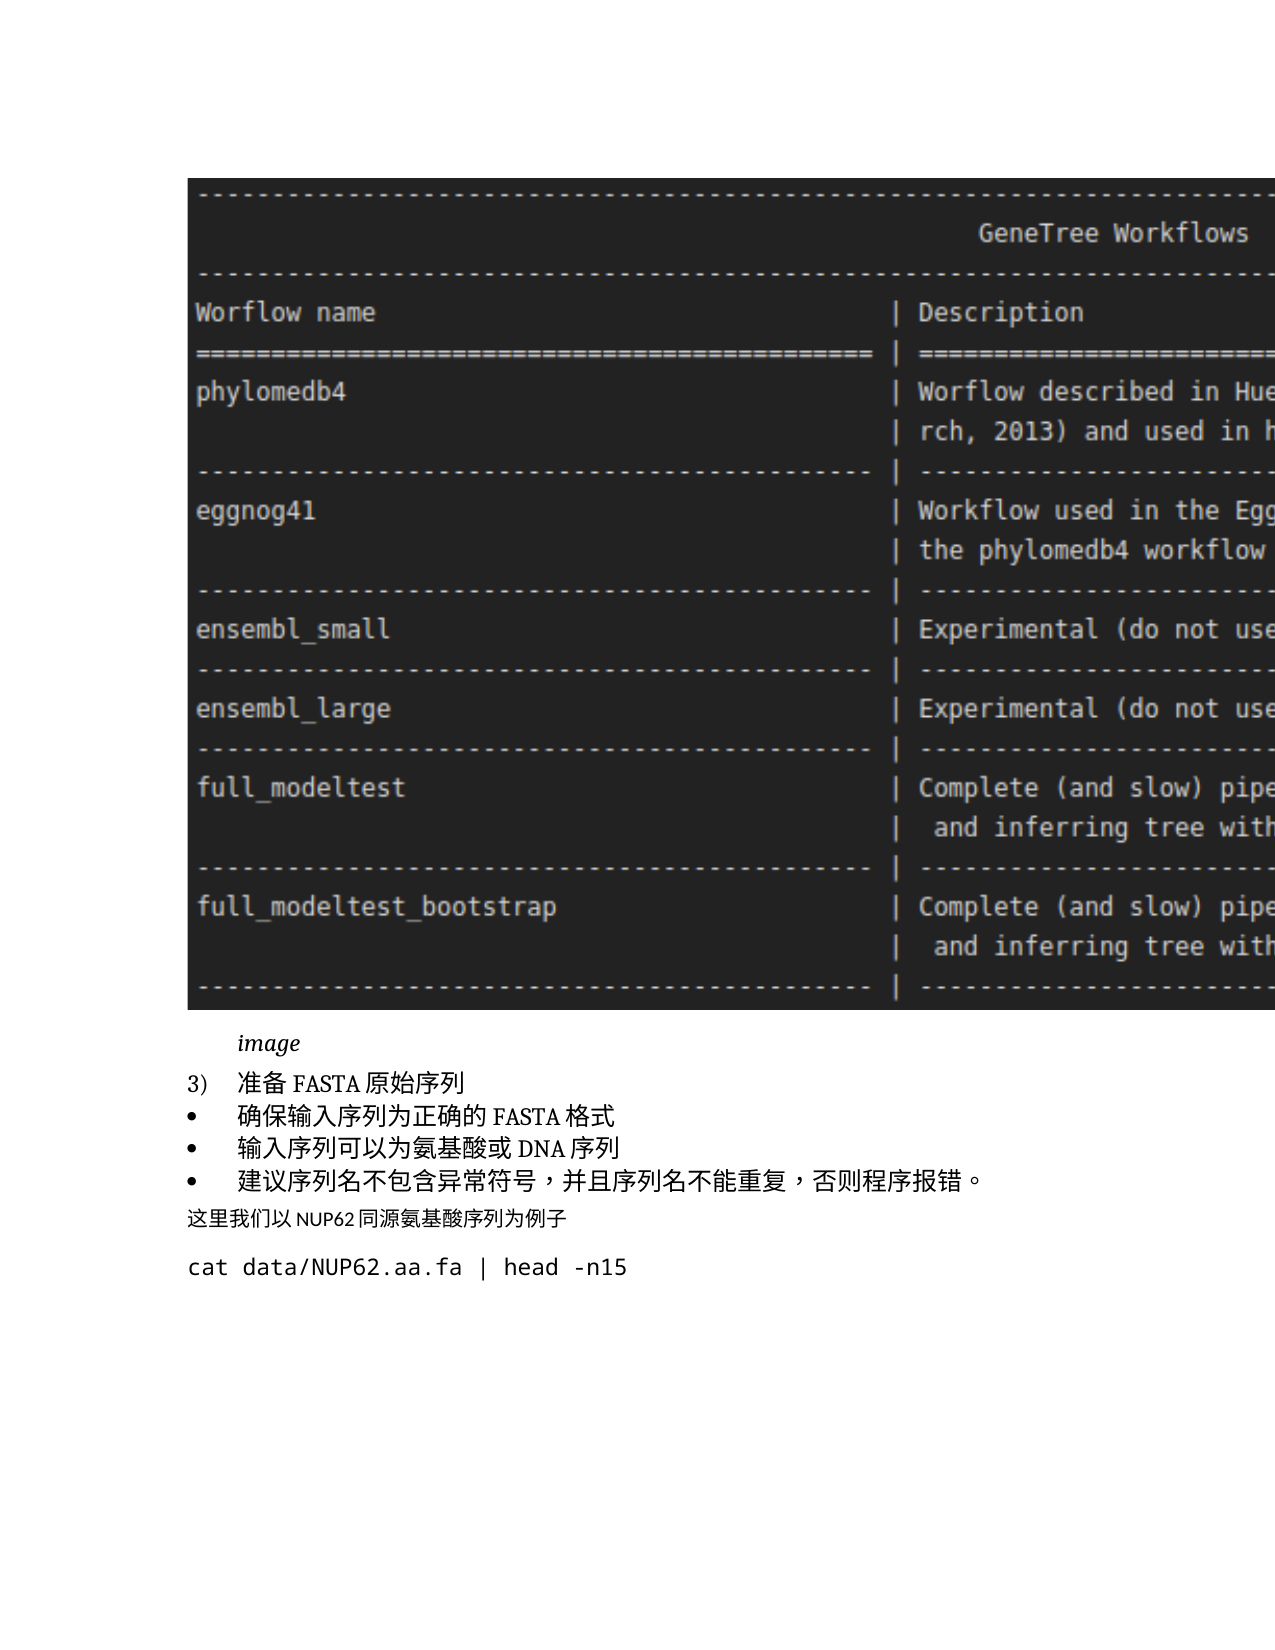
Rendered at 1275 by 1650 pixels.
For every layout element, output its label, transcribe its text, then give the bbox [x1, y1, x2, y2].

text cat data/NUP62.aa.fa | head -n15 [187, 1251, 1087, 1282]
list 确保输入序列为正确的FASTA格式 [187, 1102, 1087, 1131]
list 建议序列名不包含异常符号，并且序列名不能重复，否则程序报错。 [187, 1167, 1087, 1196]
list image [187, 1029, 1087, 1057]
list 输入序列可以为氨基酸或DNA序列 [187, 1135, 1087, 1164]
text 这里我们以NUP62同源氨基酸序列为例子 [187, 1207, 1087, 1232]
list 准备FASTA原始序列 [187, 1070, 1087, 1099]
picture [187, 178, 1275, 1010]
